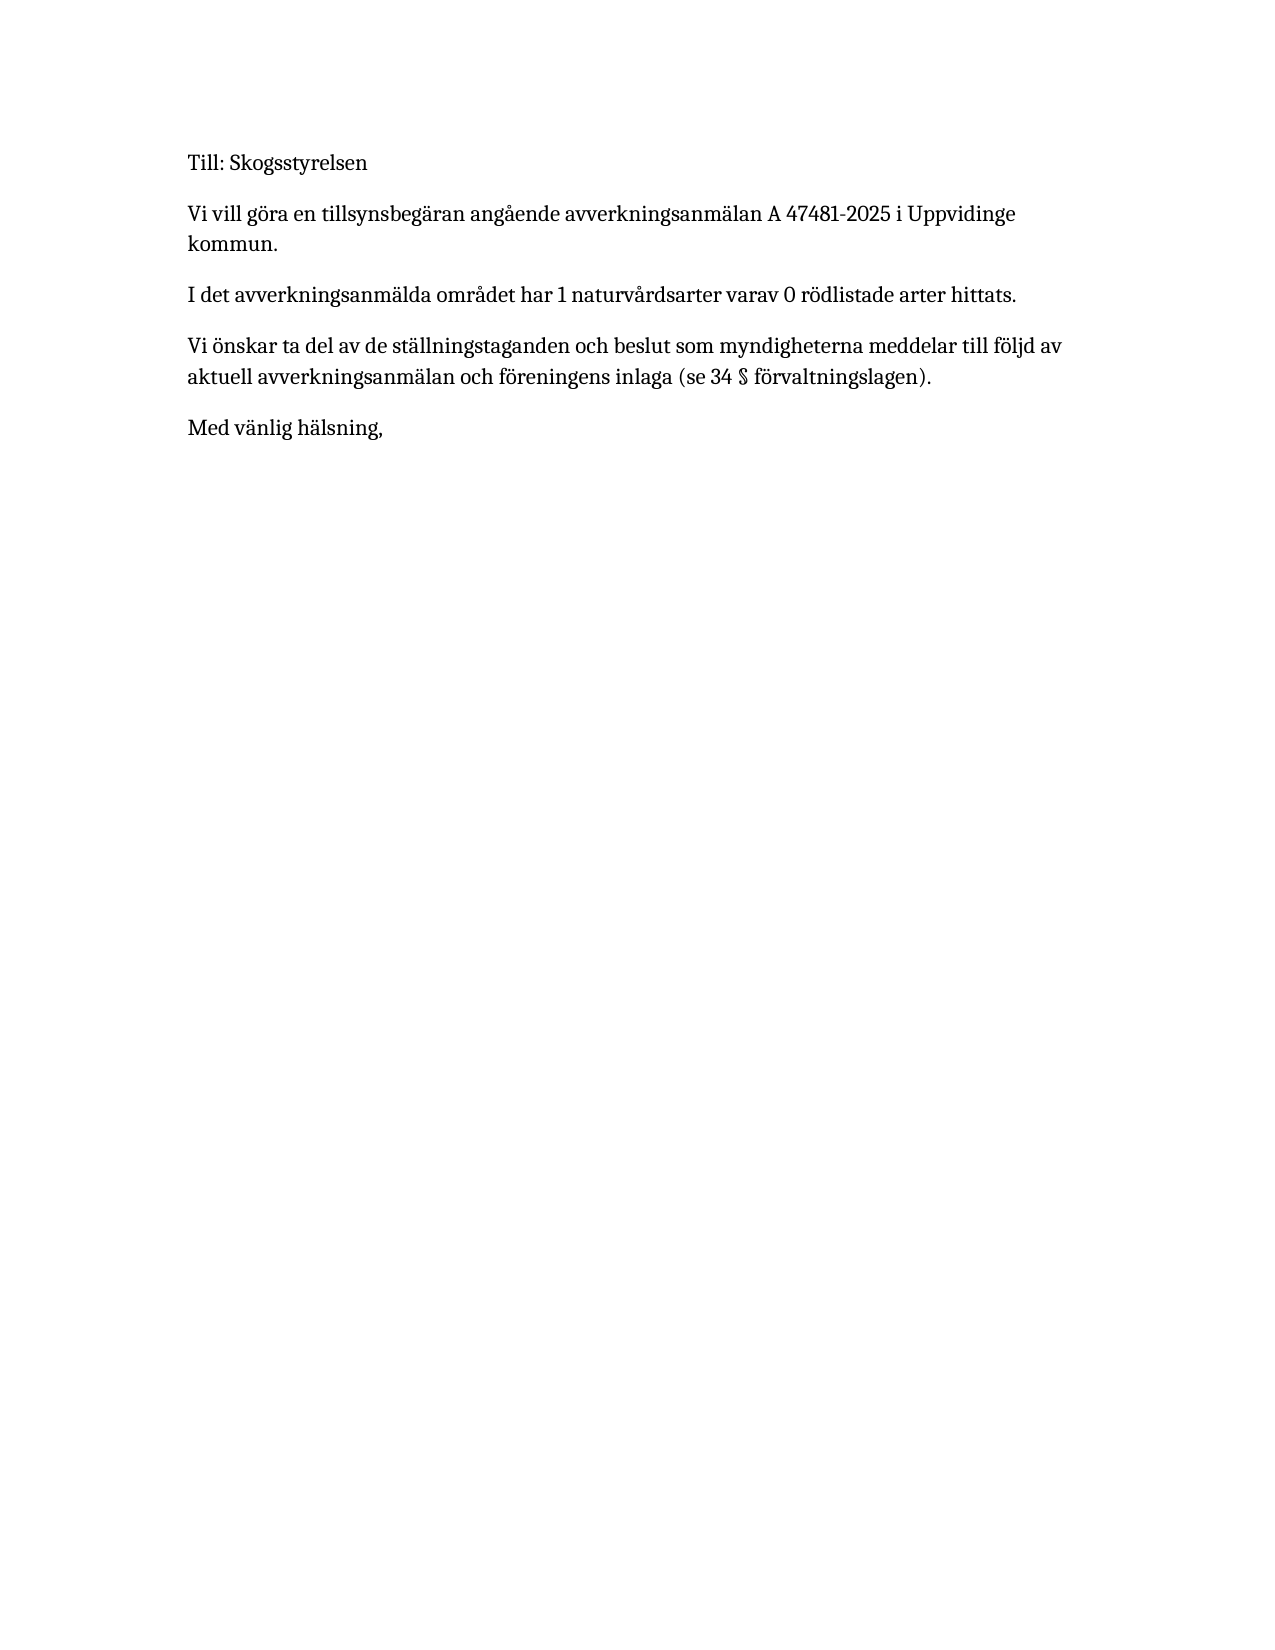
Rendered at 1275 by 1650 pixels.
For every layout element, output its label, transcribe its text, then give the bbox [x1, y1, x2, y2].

text Vi vill göra en tillsynsbegäran angående avverkningsanmälan A 47481-2025 i Uppvidinge kommun. [187, 201, 1087, 258]
text Med vänlig hälsning, [187, 414, 1087, 471]
text Till: Skogsstyrelsen [187, 150, 1087, 176]
text Vi önskar ta del av de ställningstaganden och beslut som myndigheterna meddelar till följd av aktuell avverkningsanmälan och föreningens inlaga (se 34 § förvaltningslagen). [187, 333, 1087, 390]
text I det avverkningsanmälda området har 1 naturvårdsarter varav 0 rödlistade arter hittats. [187, 282, 1087, 309]
